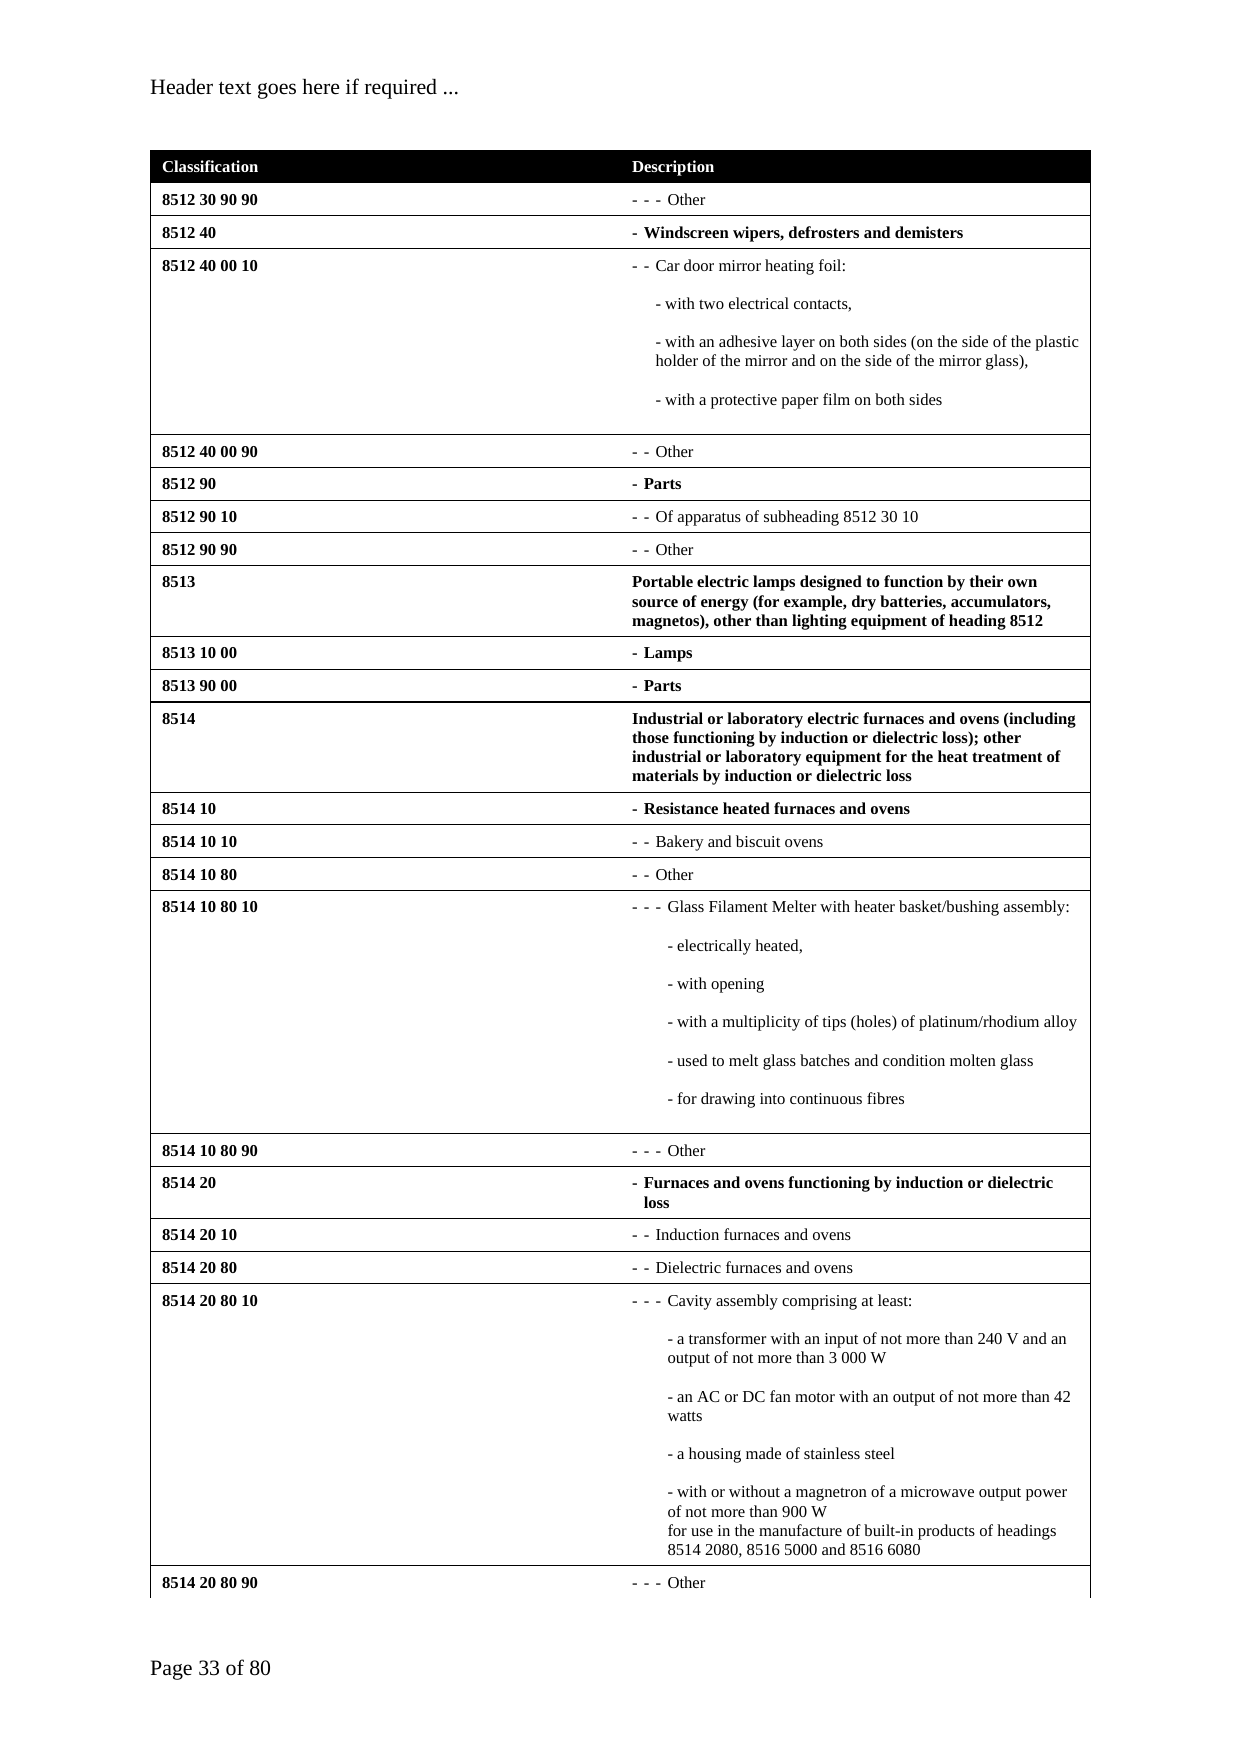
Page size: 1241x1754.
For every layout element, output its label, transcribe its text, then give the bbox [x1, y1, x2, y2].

table_cell - Parts [621, 670, 1090, 701]
table_cell - - Of apparatus of subheading 8512 30 10 [621, 501, 1090, 532]
table_cell - - Other [621, 858, 1090, 890]
table_cell 8512 90 [151, 468, 621, 499]
table_cell 8514 20 80 10 [151, 1284, 621, 1565]
table_cell - - Induction furnaces and ovens [621, 1219, 1090, 1251]
table_cell - - Car door mirror heating foil: - with two electrical contacts, - with an adhesive layer on both sides (on the side of the plastic holder of the mirror and on the side of the mirror glass), - with a protective paper film on both sides [621, 249, 1090, 434]
table_cell 8514 20 80 90 [151, 1566, 621, 1598]
table_cell - Furnaces and ovens functioning by induction or dielectric loss [621, 1167, 1090, 1218]
table_cell 8513 [151, 566, 621, 636]
table_cell 8514 10 [151, 793, 621, 824]
table_cell - - - Other [621, 1134, 1090, 1166]
table_cell 8514 10 80 10 [151, 891, 621, 1133]
table_cell 8512 40 00 10 [151, 249, 621, 434]
table_cell - Parts [621, 468, 1090, 499]
table_cell 8514 10 10 [151, 825, 621, 857]
table_cell - - Other [621, 533, 1090, 565]
table_cell 8512 30 90 90 [151, 183, 621, 215]
table_cell 8513 10 00 [151, 637, 621, 669]
table_cell - Windscreen wipers, defrosters and demisters [621, 216, 1090, 248]
table_cell - Resistance heated furnaces and ovens [621, 793, 1090, 824]
table_cell - - Other [621, 435, 1090, 467]
table_header Classification [151, 151, 621, 183]
table_cell 8514 20 80 [151, 1252, 621, 1283]
table_cell - - Dielectric furnaces and ovens [621, 1252, 1090, 1283]
table_cell 8514 20 10 [151, 1219, 621, 1251]
table_cell - - - Other [621, 1566, 1090, 1598]
table_cell 8514 10 80 90 [151, 1134, 621, 1166]
table_cell 8512 90 10 [151, 501, 621, 532]
table_cell - - - Glass Filament Melter with heater basket/bushing assembly: - electrically heated, - with opening - with a multiplicity of tips (holes) of platinum/rhodium alloy - used to melt glass batches and condition molten glass - for drawing into continuous fibres [621, 891, 1090, 1133]
table_cell - - - Cavity assembly comprising at least: - a transformer with an input of not more than 240 V and an output of not more than 3 000 W - an AC or DC fan motor with an output of not more than 42 watts - a housing made of stainless steel - with or without a magnetron of a microwave output power of not more than 900 W for use in the manufacture of built-in products of headings 8514 2080, 8516 5000 and 8516 6080 [621, 1284, 1090, 1565]
table_cell - Lamps [621, 637, 1090, 669]
table_cell - - - Other [621, 183, 1090, 215]
table_cell 8512 40 [151, 216, 621, 248]
table_cell - - Bakery and biscuit ovens [621, 825, 1090, 857]
table_cell 8513 90 00 [151, 670, 621, 701]
table_cell 8514 10 80 [151, 858, 621, 890]
table_cell 8514 [151, 703, 621, 792]
table_cell 8514 20 [151, 1167, 621, 1218]
table_header Description [621, 151, 1090, 183]
table_cell Industrial or laboratory electric furnaces and ovens (including those functioning by induction or dielectric loss); other industrial or laboratory equipment for the heat treatment of materials by induction or dielectric loss [621, 703, 1090, 792]
table_cell 8512 40 00 90 [151, 435, 621, 467]
table_cell 8512 90 90 [151, 533, 621, 565]
table_cell Portable electric lamps designed to function by their own source of energy (for example, dry batteries, accumulators, magnetos), other than lighting equipment of heading 8512 [621, 566, 1090, 636]
